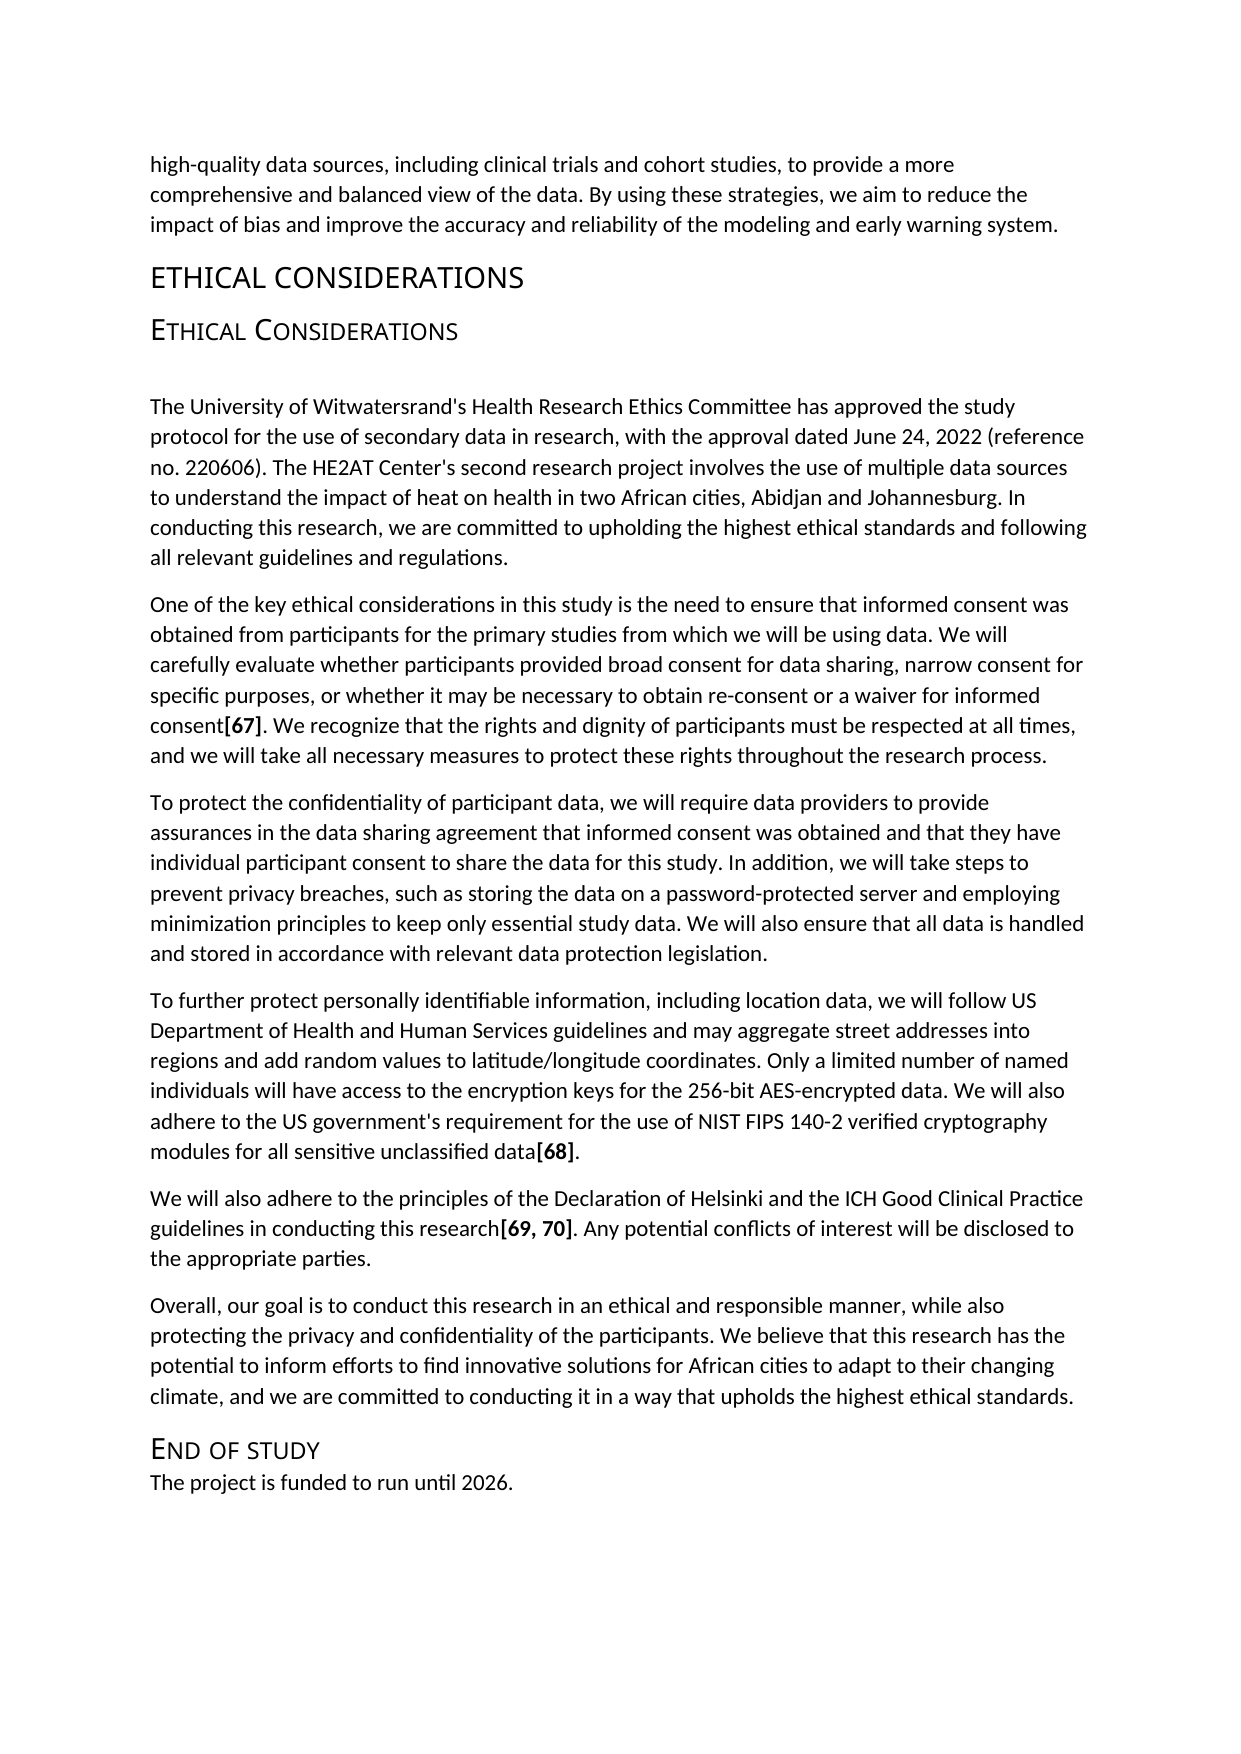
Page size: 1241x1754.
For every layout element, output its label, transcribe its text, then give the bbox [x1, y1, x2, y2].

text The project is funded to run until 2026. [150, 1468, 1090, 1496]
text The University of Witwatersrand's Health Research Ethics Committee has approved the study protocol for the use of secondary data in research, with the approval dated June 24, 2022 (reference no. 220606). The HE2AT Center's second research project involves the use of multiple data sources to understand the impact of heat on health in two African cities, Abidjan and Johannesburg. In conducting this research, we are committed to upholding the highest ethical standards and following all relevant guidelines and regulations. [150, 392, 1090, 571]
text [150, 150, 1090, 238]
subtitle End of study [150, 1429, 1090, 1468]
subtitle Ethical Considerations [150, 309, 1090, 349]
subtitle Ethical Considerations [150, 257, 1090, 297]
text To further protect personally identifiable information, including location data, we will follow US Department of Health and Human Services guidelines and may aggregate street addresses into regions and add random values to latitude/longitude coordinates. Only a limited number of named individuals will have access to the encryption keys for the 256-bit AES-encrypted data. We will also adhere to the US government's requirement for the use of NIST FIPS 140-2 verified cryptography modules for all sensitive unclassified data[68]. [150, 986, 1090, 1165]
text To protect the confidentiality of participant data, we will require data providers to provide assurances in the data sharing agreement that informed consent was obtained and that they have individual participant consent to share the data for this study. In addition, we will take steps to prevent privacy breaches, such as storing the data on a password-protected server and employing minimization principles to keep only essential study data. We will also ensure that all data is handled and stored in accordance with relevant data protection legislation. [150, 788, 1090, 967]
text One of the key ethical considerations in this study is the need to ensure that informed consent was obtained from participants for the primary studies from which we will be using data. We will carefully evaluate whether participants provided broad consent for data sharing, narrow consent for specific purposes, or whether it may be necessary to obtain re-consent or a waiver for informed consent[67]. We recognize that the rights and dignity of participants must be respected at all times, and we will take all necessary measures to protect these rights throughout the research process. [150, 590, 1090, 769]
text We will also adhere to the principles of the Declaration of Helsinki and the ICH Good Clinical Practice guidelines in conducting this research[69, 70]. Any potential conflicts of interest will be disclosed to the appropriate parties. [150, 1184, 1090, 1272]
text Overall, our goal is to conduct this research in an ethical and responsible manner, while also protecting the privacy and confidentiality of the participants. We believe that this research has the potential to inform efforts to find innovative solutions for African cities to adapt to their changing climate, and we are committed to conducting it in a way that upholds the highest ethical standards. [150, 1291, 1090, 1410]
